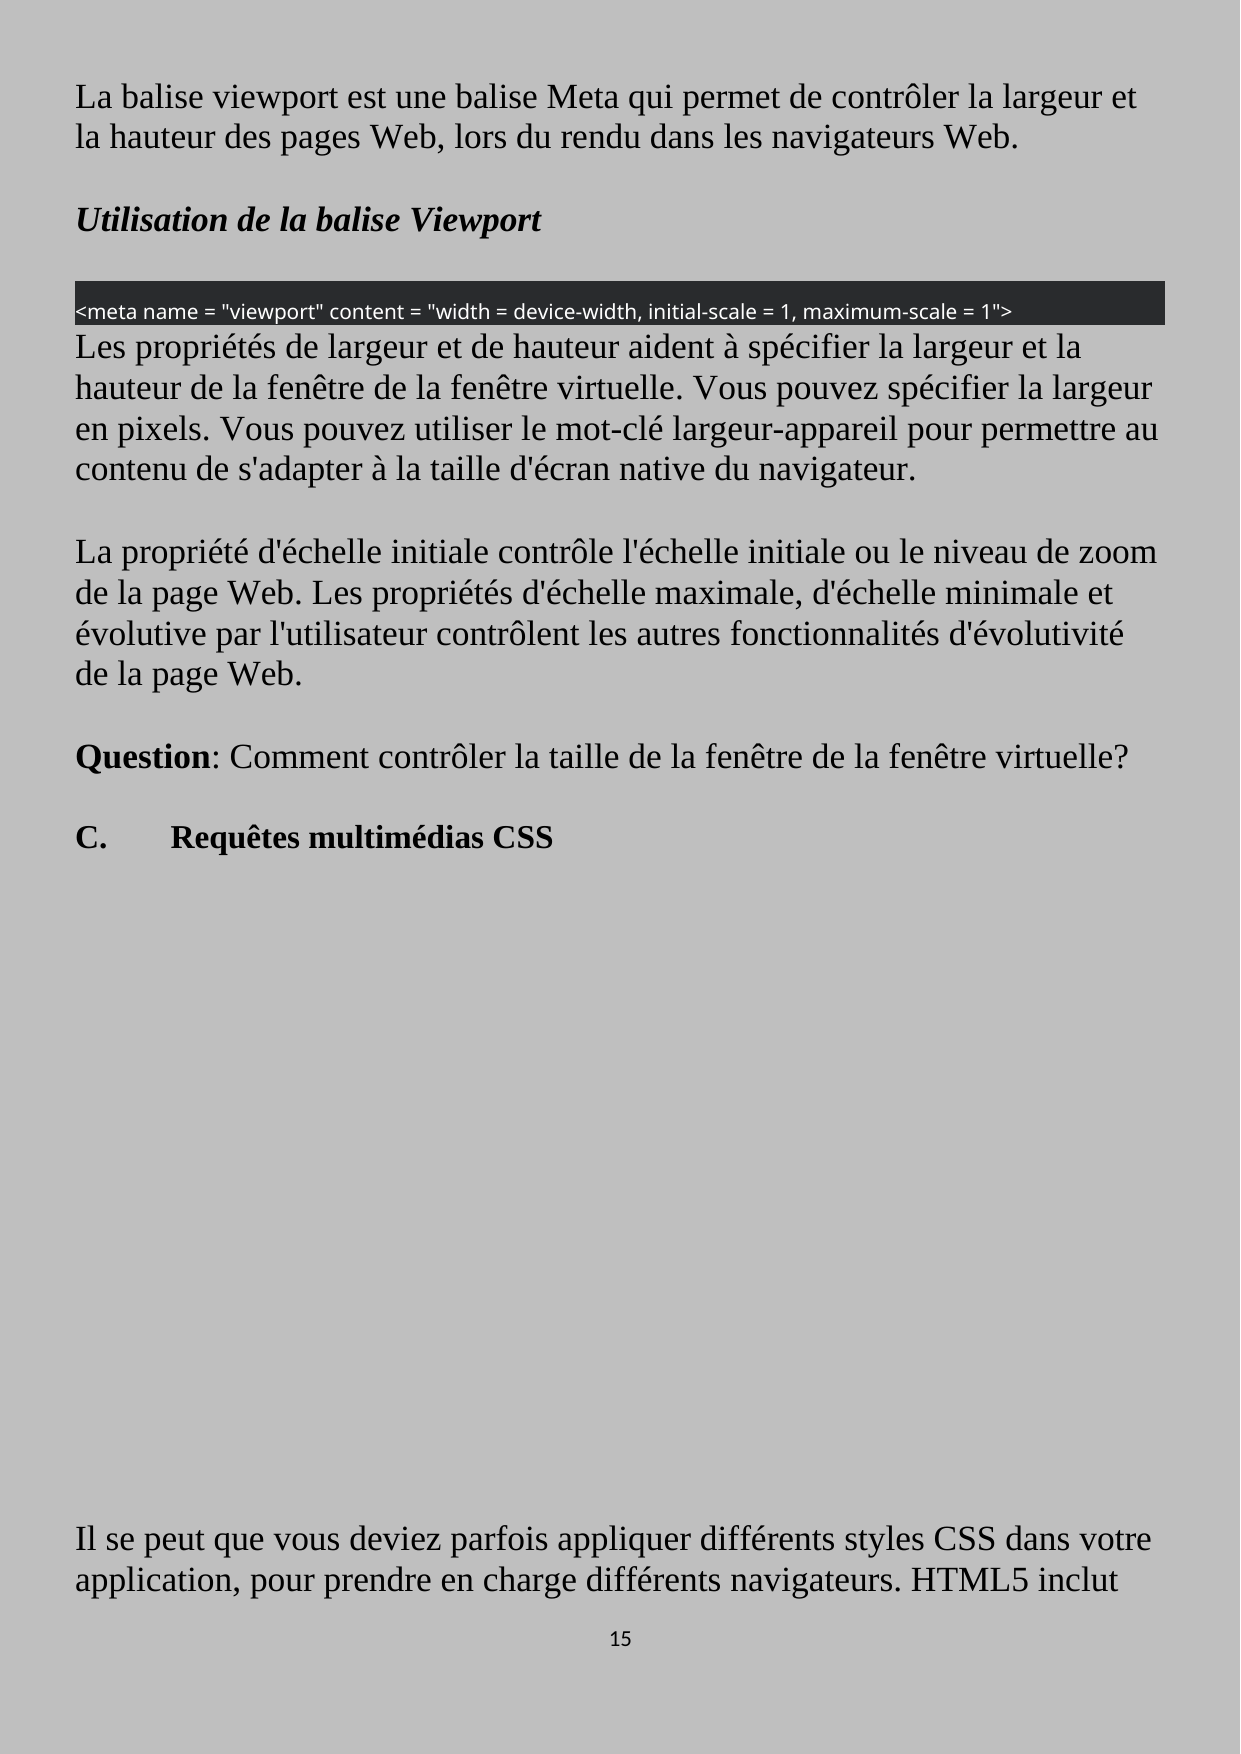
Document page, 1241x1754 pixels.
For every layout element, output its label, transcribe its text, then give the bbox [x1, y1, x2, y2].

text <meta name = "viewport" content = "width = device-width, initial-scale = 1, maximum-scale = 1"> [75, 281, 1165, 325]
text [75, 1517, 1165, 1599]
text Utilisation de la balise Viewport [75, 198, 1165, 239]
subtitle Requêtes multimédias CSS [75, 818, 1165, 856]
text La propriété d'échelle initiale contrôle l'échelle initiale ou le niveau de zoom de la page Web. Les propriétés d'échelle maximale, d'échelle minimale et évolutive par l'utilisateur contrôlent les autres fonctionnalités d'évolutivité de la page Web. [75, 530, 1165, 693]
text Les propriétés de largeur et de hauteur aident à spécifier la largeur et la hauteur de la fenêtre de la fenêtre virtuelle. Vous pouvez spécifier la largeur en pixels. Vous pouvez utiliser le mot-clé largeur-appareil pour permettre au contenu de s'adapter à la taille d'écran native du navigateur. [75, 325, 1165, 488]
text Question: Comment contrôler la taille de la fenêtre de la fenêtre virtuelle? [75, 735, 1165, 776]
text La balise viewport est une balise Meta qui permet de contrôler la largeur et la hauteur des pages Web, lors du rendu dans les navigateurs Web. [75, 75, 1165, 157]
